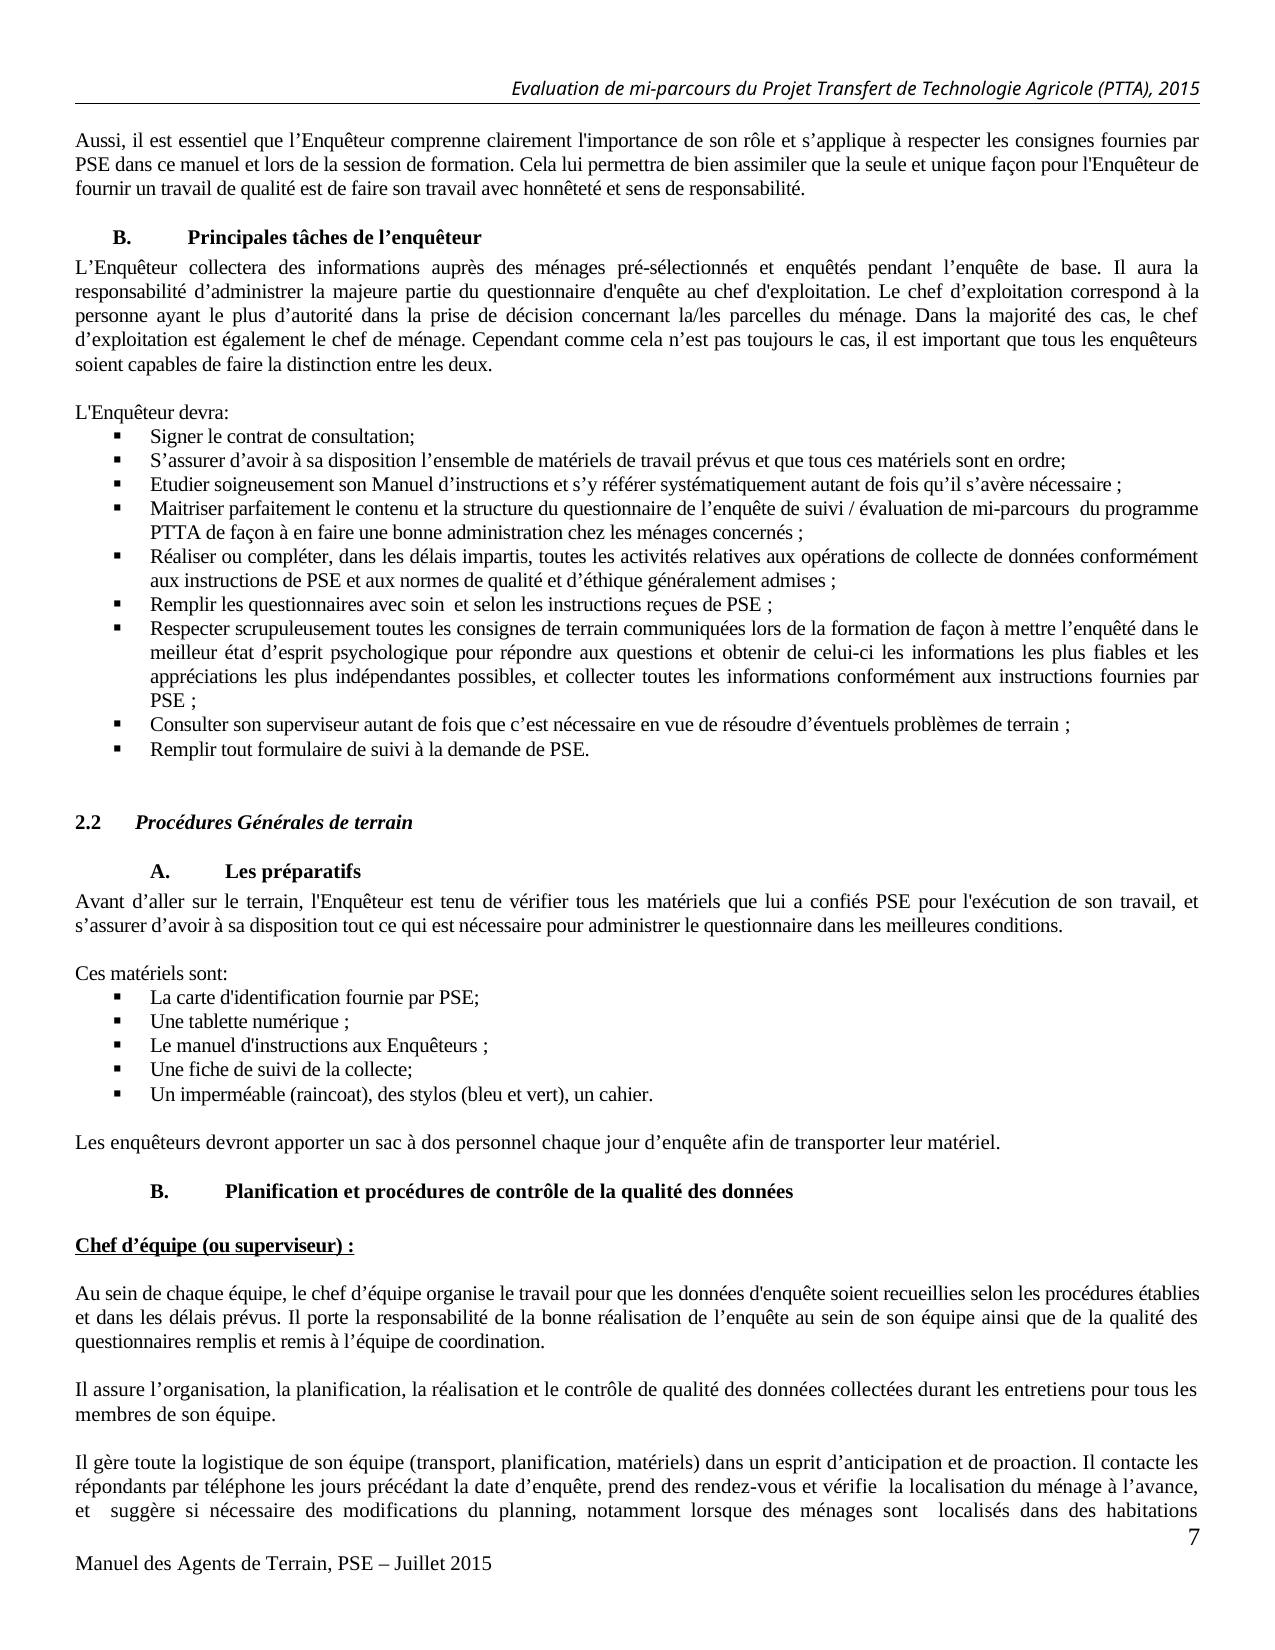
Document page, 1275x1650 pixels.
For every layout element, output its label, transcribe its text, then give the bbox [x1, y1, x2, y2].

list Il assure l’organisation, la planification, la réalisation et le contrôle de qualité des données collectées durant les entretiens pour tous les membres de son équipe. [75, 1377, 1200, 1426]
text Avant d’aller sur le terrain, l'Enquêteur est tenu de vérifier tous les matériels que lui a confiés PSE pour l'exécution de son travail, et s’assurer d’avoir à sa disposition tout ce qui est nécessaire pour administrer le questionnaire dans les meilleures conditions. [75, 889, 1200, 937]
list Consulter son superviseur autant de fois que c’est nécessaire en vue de résoudre d’éventuels problèmes de terrain ; [112, 712, 1200, 736]
list Signer le contrat de consultation; [112, 424, 1200, 448]
subtitle Principales tâches de l’enquêteur [112, 225, 1200, 249]
subtitle Planification et procédures de contrôle de la qualité des données [150, 1179, 1200, 1203]
text L’Enquêteur collectera des informations auprès des ménages pré-sélectionnés et enquêtés pendant l’enquête de base. Il aura la responsabilité d’administrer la majeure partie du questionnaire d'enquête au chef d'exploitation. Le chef d’exploitation correspond à la personne ayant le plus d’autorité dans la prise de décision concernant la/les parcelles du ménage. Dans la majorité des cas, le chef d’exploitation est également le chef de ménage. Cependant comme cela n’est pas toujours le cas, il est important que tous les enquêteurs soient capables de faire la distinction entre les deux. [75, 255, 1200, 376]
text Aussi, il est essentiel que l’Enquêteur comprenne clairement l'importance de son rôle et s’applique à respecter les consignes fournies par PSE dans ce manuel et lors de la session de formation. Cela lui permettra de bien assimiler que la seule et unique façon pour l'Enquêteur de fournir un travail de qualité est de faire son travail avec honnêteté et sens de responsabilité. [75, 128, 1200, 200]
list Un imperméable (raincoat), des stylos (bleu et vert), un cahier. [112, 1081, 1200, 1106]
list Le manuel d'instructions aux Enquêteurs ; [112, 1033, 1200, 1057]
list Etudier soigneusement son Manuel d’instructions et s’y référer systématiquement autant de fois qu’il s’avère nécessaire ; [112, 472, 1200, 496]
text Ces matériels sont: [75, 961, 1200, 985]
list Respecter scrupuleusement toutes les consignes de terrain communiquées lors de la formation de façon à mettre l’enquêté dans le meilleur état d’esprit psychologique pour répondre aux questions et obtenir de celui-ci les informations les plus fiables et les appréciations les plus indépendantes possibles, et collecter toutes les informations conformément aux instructions fournies par PSE ; [112, 616, 1200, 712]
list Une fiche de suivi de la collecte; [112, 1057, 1200, 1081]
list S’assurer d’avoir à sa disposition l’ensemble de matériels de travail prévus et que tous ces matériels sont en ordre; [112, 448, 1200, 472]
list Remplir tout formulaire de suivi à la demande de PSE. [112, 736, 1200, 761]
subtitle Les préparatifs [150, 859, 1200, 883]
list Réaliser ou compléter, dans les délais impartis, toutes les activités relatives aux opérations de collecte de données conformément aux instructions de PSE et aux normes de qualité et d’éthique généralement admises ; [112, 544, 1200, 592]
text Les enquêteurs devront apporter un sac à dos personnel chaque jour d’enquête afin de transporter leur matériel. [75, 1129, 1200, 1154]
subtitle Procédures Générales de terrain [75, 809, 1200, 834]
text Au sein de chaque équipe, le chef d’équipe organise le travail pour que les données d'enquête soient recueillies selon les procédures établies et dans les délais prévus. Il porte la responsabilité de la bonne réalisation de l’enquête au sein de son équipe ainsi que de la qualité des questionnaires remplis et remis à l’équipe de coordination. [75, 1281, 1200, 1353]
list Remplir les questionnaires avec soin et selon les instructions reçues de PSE ; [112, 592, 1200, 616]
list La carte d'identification fournie par PSE; [112, 985, 1200, 1009]
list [75, 1449, 1200, 1522]
list Maitriser parfaitement le contenu et la structure du questionnaire de l’enquête de suivi / évaluation de mi-parcours du programme PTTA de façon à en faire une bonne administration chez les ménages concernés ; [112, 496, 1200, 544]
text Chef d’équipe (ou superviseur) : [75, 1233, 1200, 1257]
list Une tablette numérique ; [112, 1009, 1200, 1033]
text L'Enquêteur devra: [75, 399, 1200, 424]
